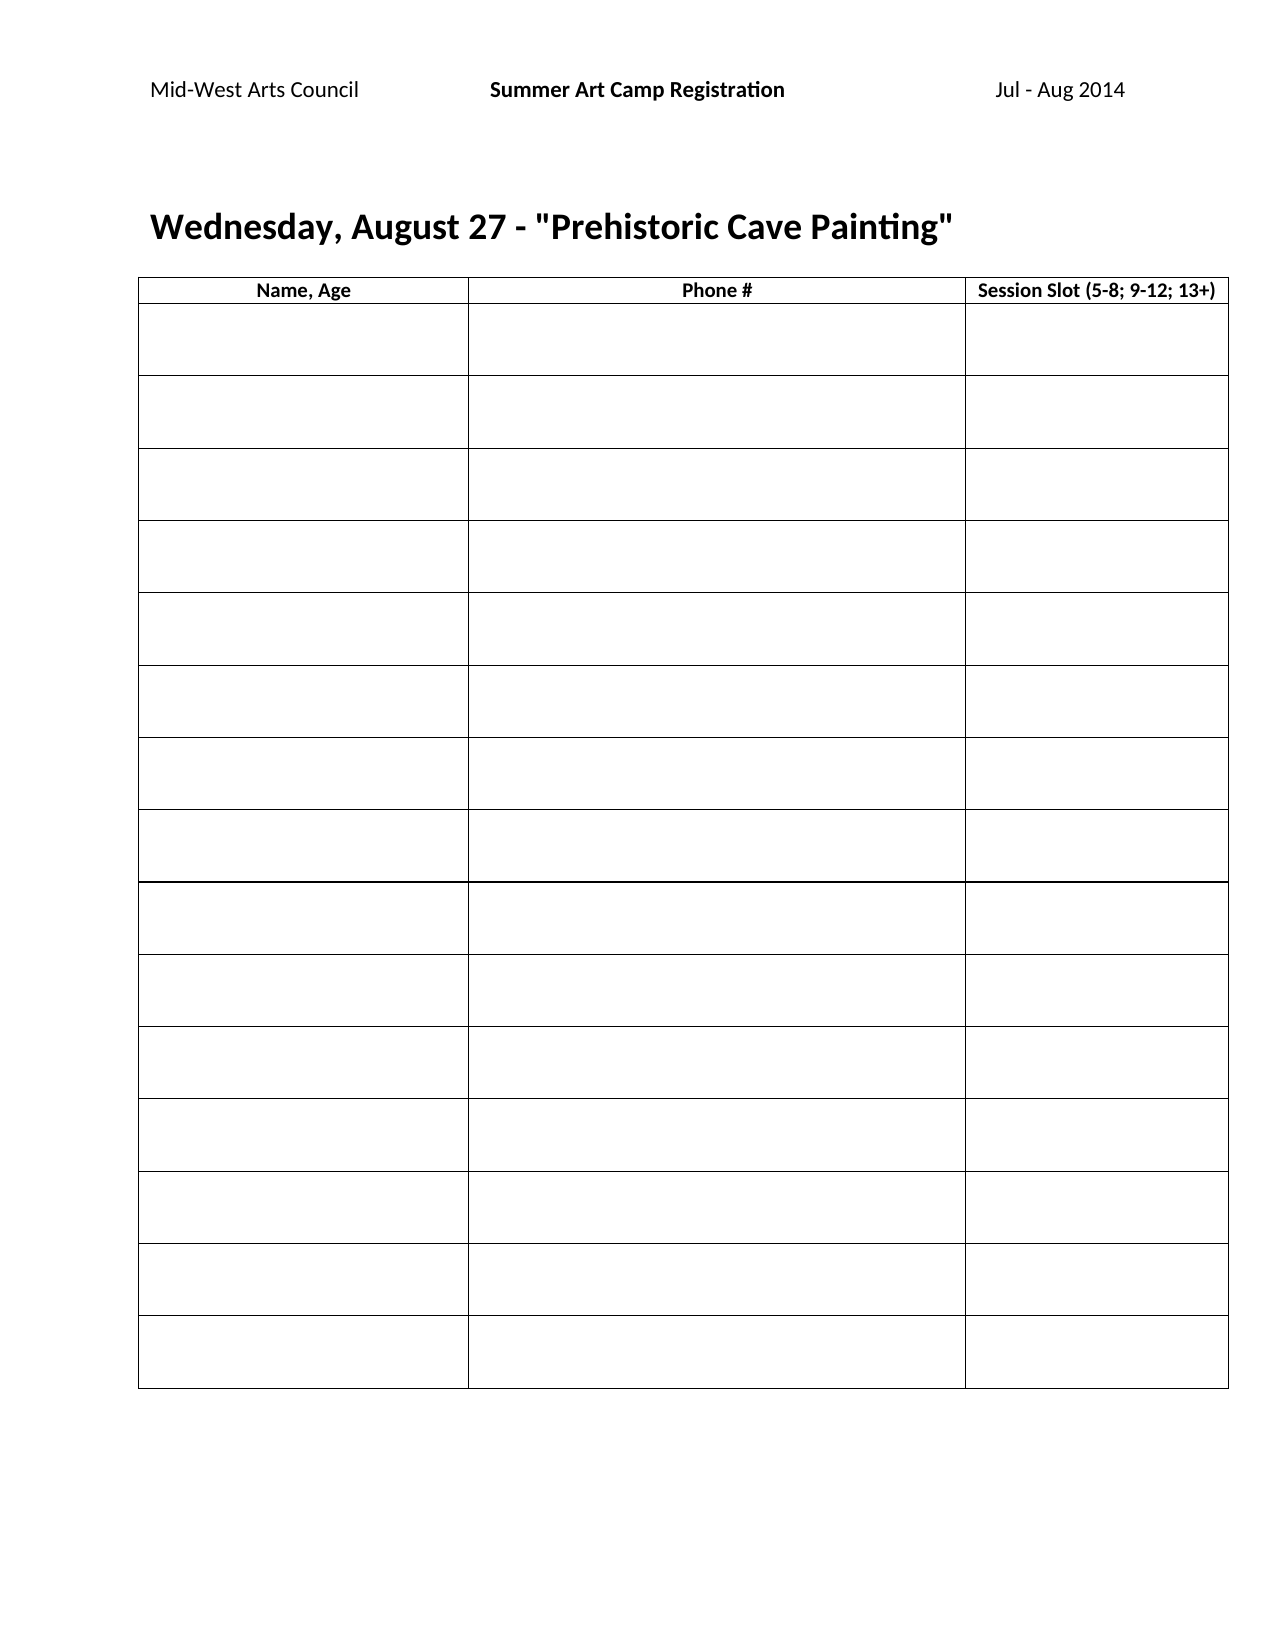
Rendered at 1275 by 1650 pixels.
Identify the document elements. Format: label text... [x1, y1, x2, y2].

table_cell [139, 1316, 468, 1387]
table_cell [966, 1099, 1228, 1171]
table_cell [469, 1099, 965, 1171]
table_cell [966, 738, 1228, 809]
table_cell [139, 738, 468, 809]
table_cell [469, 376, 965, 448]
table_cell [139, 1244, 468, 1315]
table_cell [469, 883, 965, 954]
table_cell [966, 1027, 1228, 1098]
table_header Phone # [469, 278, 965, 303]
table_cell [139, 1099, 468, 1171]
table_cell [469, 304, 965, 375]
table_cell [469, 1027, 965, 1098]
table_cell [139, 304, 468, 375]
table_cell [469, 593, 965, 664]
table_cell [139, 955, 468, 1026]
table_cell [469, 738, 965, 809]
table_cell [966, 376, 1228, 448]
table_cell [139, 883, 468, 954]
table_cell [966, 955, 1228, 1026]
table_cell [469, 955, 965, 1026]
table_cell [966, 666, 1228, 737]
text Wednesday, August 27 - "Prehistoric Cave Painting" [150, 203, 1125, 249]
table_cell [469, 449, 965, 520]
table_cell [139, 449, 468, 520]
table_cell [469, 1172, 965, 1243]
table_cell [966, 304, 1228, 375]
table_cell [966, 449, 1228, 520]
table_cell [966, 521, 1228, 592]
table_cell [139, 593, 468, 664]
table_cell [139, 666, 468, 737]
table_cell [469, 1244, 965, 1315]
table_cell [469, 521, 965, 592]
table_cell [966, 810, 1228, 881]
table_cell [139, 1172, 468, 1243]
table_cell [469, 1316, 965, 1387]
table_cell [966, 883, 1228, 954]
table_cell [966, 593, 1228, 664]
table_cell [139, 1027, 468, 1098]
table_cell [139, 376, 468, 448]
table_header Name, Age [139, 278, 468, 303]
table_cell [966, 1316, 1228, 1387]
table_cell [469, 810, 965, 881]
table_cell [139, 521, 468, 592]
table_cell [966, 1244, 1228, 1315]
table_cell [139, 810, 468, 881]
table_cell [469, 666, 965, 737]
table_header Session Slot (5-8; 9-12; 13+) [966, 278, 1228, 303]
table_cell [966, 1172, 1228, 1243]
